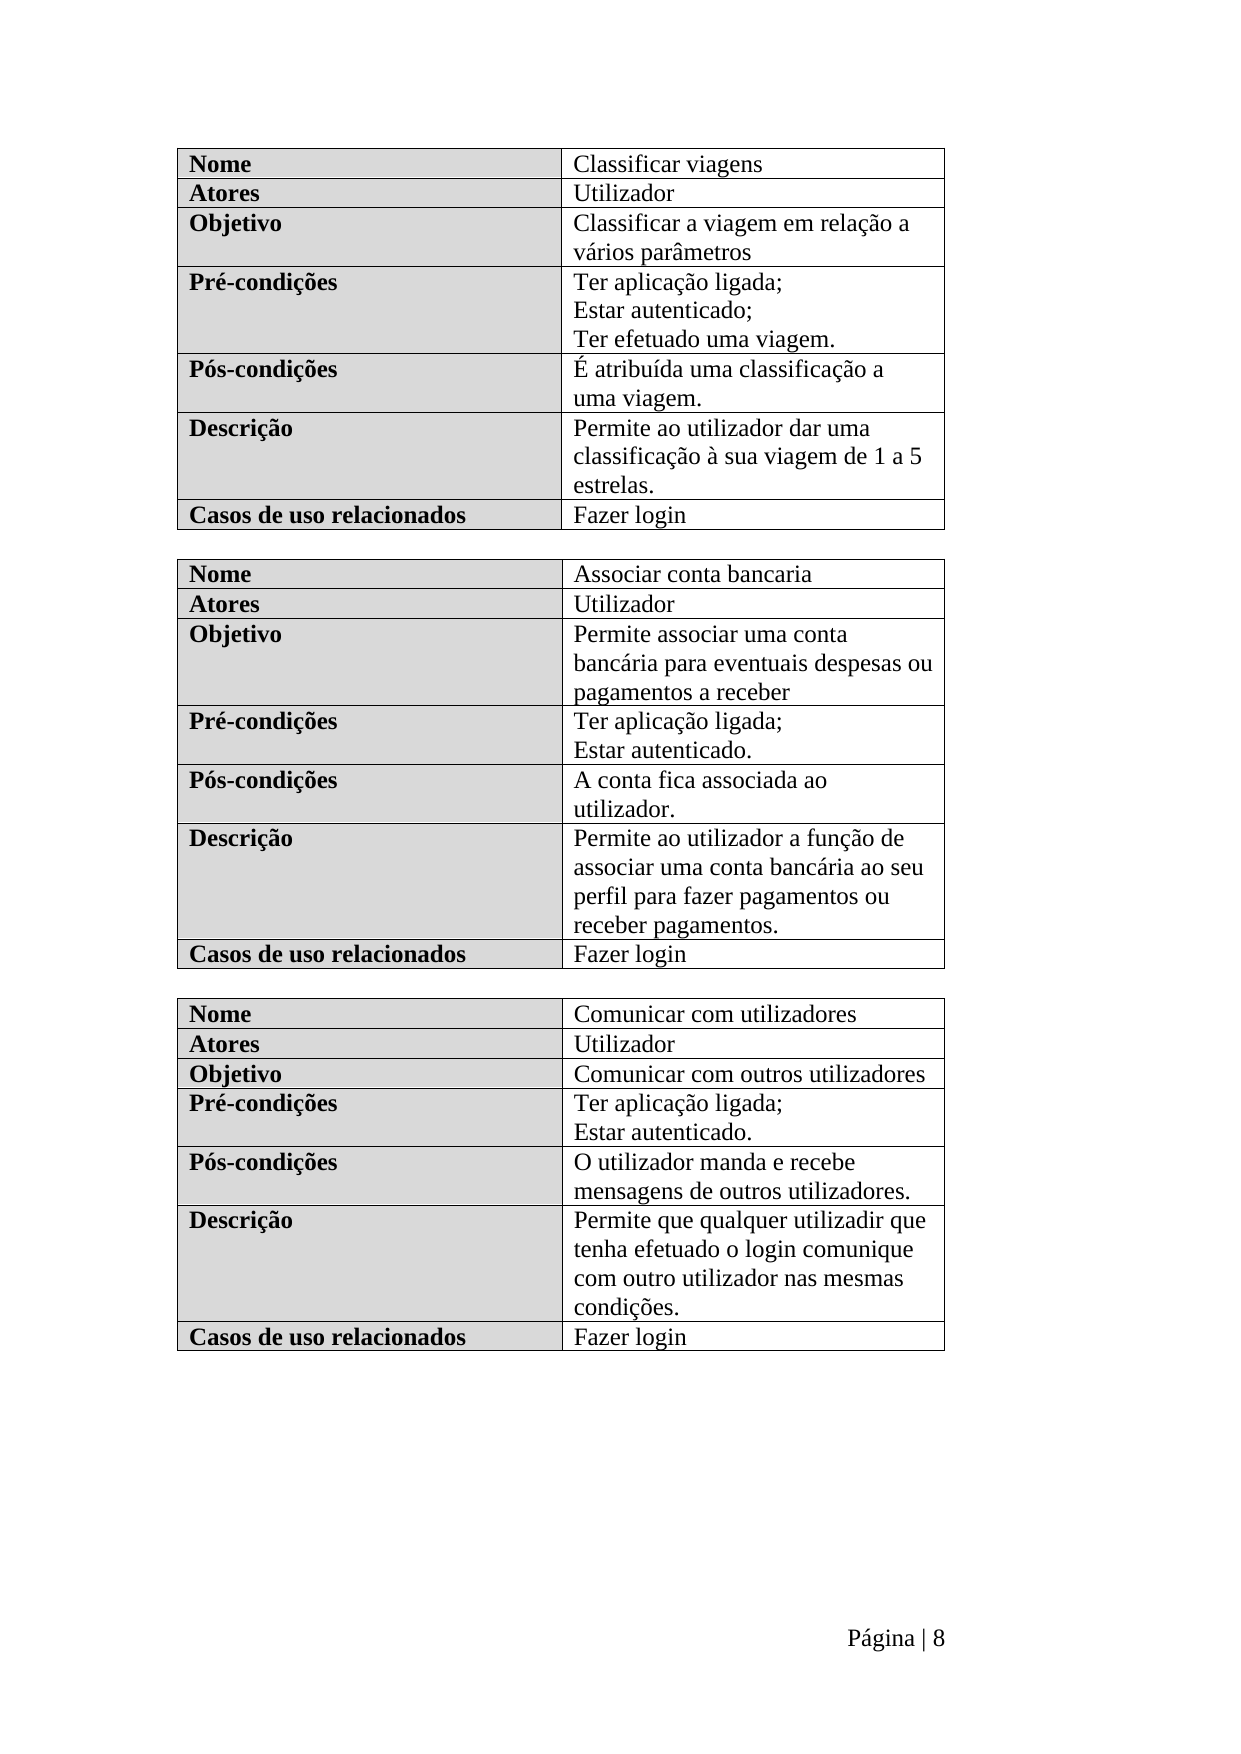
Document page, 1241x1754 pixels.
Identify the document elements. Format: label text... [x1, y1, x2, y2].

table_cell Utilizador [563, 589, 944, 618]
table_cell Comunicar com outros utilizadores [563, 1059, 944, 1087]
table_cell Pós-condições [178, 354, 561, 412]
table_cell Ter aplicação ligada; Estar autenticado; Ter efetuado uma viagem. [562, 267, 944, 353]
table_cell Casos de uso relacionados [178, 940, 562, 968]
table_cell Atores [178, 179, 561, 207]
table_cell Casos de uso relacionados [178, 1322, 562, 1350]
table_cell Pré-condições [178, 1089, 562, 1146]
table_cell Descrição [178, 1206, 562, 1321]
table_cell O utilizador manda e recebe mensagens de outros utilizadores. [563, 1147, 944, 1204]
table_cell É atribuída uma classificação a uma viagem. [562, 354, 944, 412]
table_cell Fazer login [563, 940, 944, 968]
table_cell Descrição [178, 413, 561, 499]
table_cell Permite ao utilizador dar uma classificação à sua viagem de 1 a 5 estrelas. [562, 413, 944, 499]
table_cell Utilizador [562, 179, 944, 207]
table_header Nome [178, 560, 562, 588]
table_cell Permite ao utilizador a função de associar uma conta bancária ao seu perfil para fazer pagamentos ou receber pagamentos. [563, 824, 944, 938]
table_cell Casos de uso relacionados [178, 500, 561, 529]
table_cell Permite associar uma conta bancária para eventuais despesas ou pagamentos a receber [563, 619, 944, 705]
table_cell Permite que qualquer utilizadir que tenha efetuado o login comunique com outro utilizador nas mesmas condições. [563, 1206, 944, 1321]
table_cell Ter aplicação ligada; Estar autenticado. [563, 706, 944, 764]
table_cell Objetivo [178, 619, 562, 705]
table_cell Pós-condições [178, 765, 562, 822]
table_cell Classificar a viagem em relação a vários parâmetros [562, 208, 944, 266]
table_cell Utilizador [563, 1029, 944, 1058]
table_cell Fazer login [562, 500, 944, 529]
table_cell Fazer login [563, 1322, 944, 1350]
table_header Associar conta bancaria [563, 560, 944, 588]
table_header Comunicar com utilizadores [563, 999, 944, 1028]
table_cell Objetivo [178, 1059, 562, 1087]
table_header Nome [178, 149, 561, 177]
table_cell Pré-condições [178, 267, 561, 353]
table_cell Ter aplicação ligada; Estar autenticado. [563, 1089, 944, 1146]
table_cell Pós-condições [178, 1147, 562, 1204]
table_cell Objetivo [178, 208, 561, 266]
table_cell Atores [178, 1029, 562, 1058]
table_cell Descrição [178, 824, 562, 938]
table_cell Atores [178, 589, 562, 618]
table_header Classificar viagens [562, 149, 944, 177]
table_cell Pré-condições [178, 706, 562, 764]
table_header Nome [178, 999, 562, 1028]
table_cell A conta fica associada ao utilizador. [563, 765, 944, 822]
